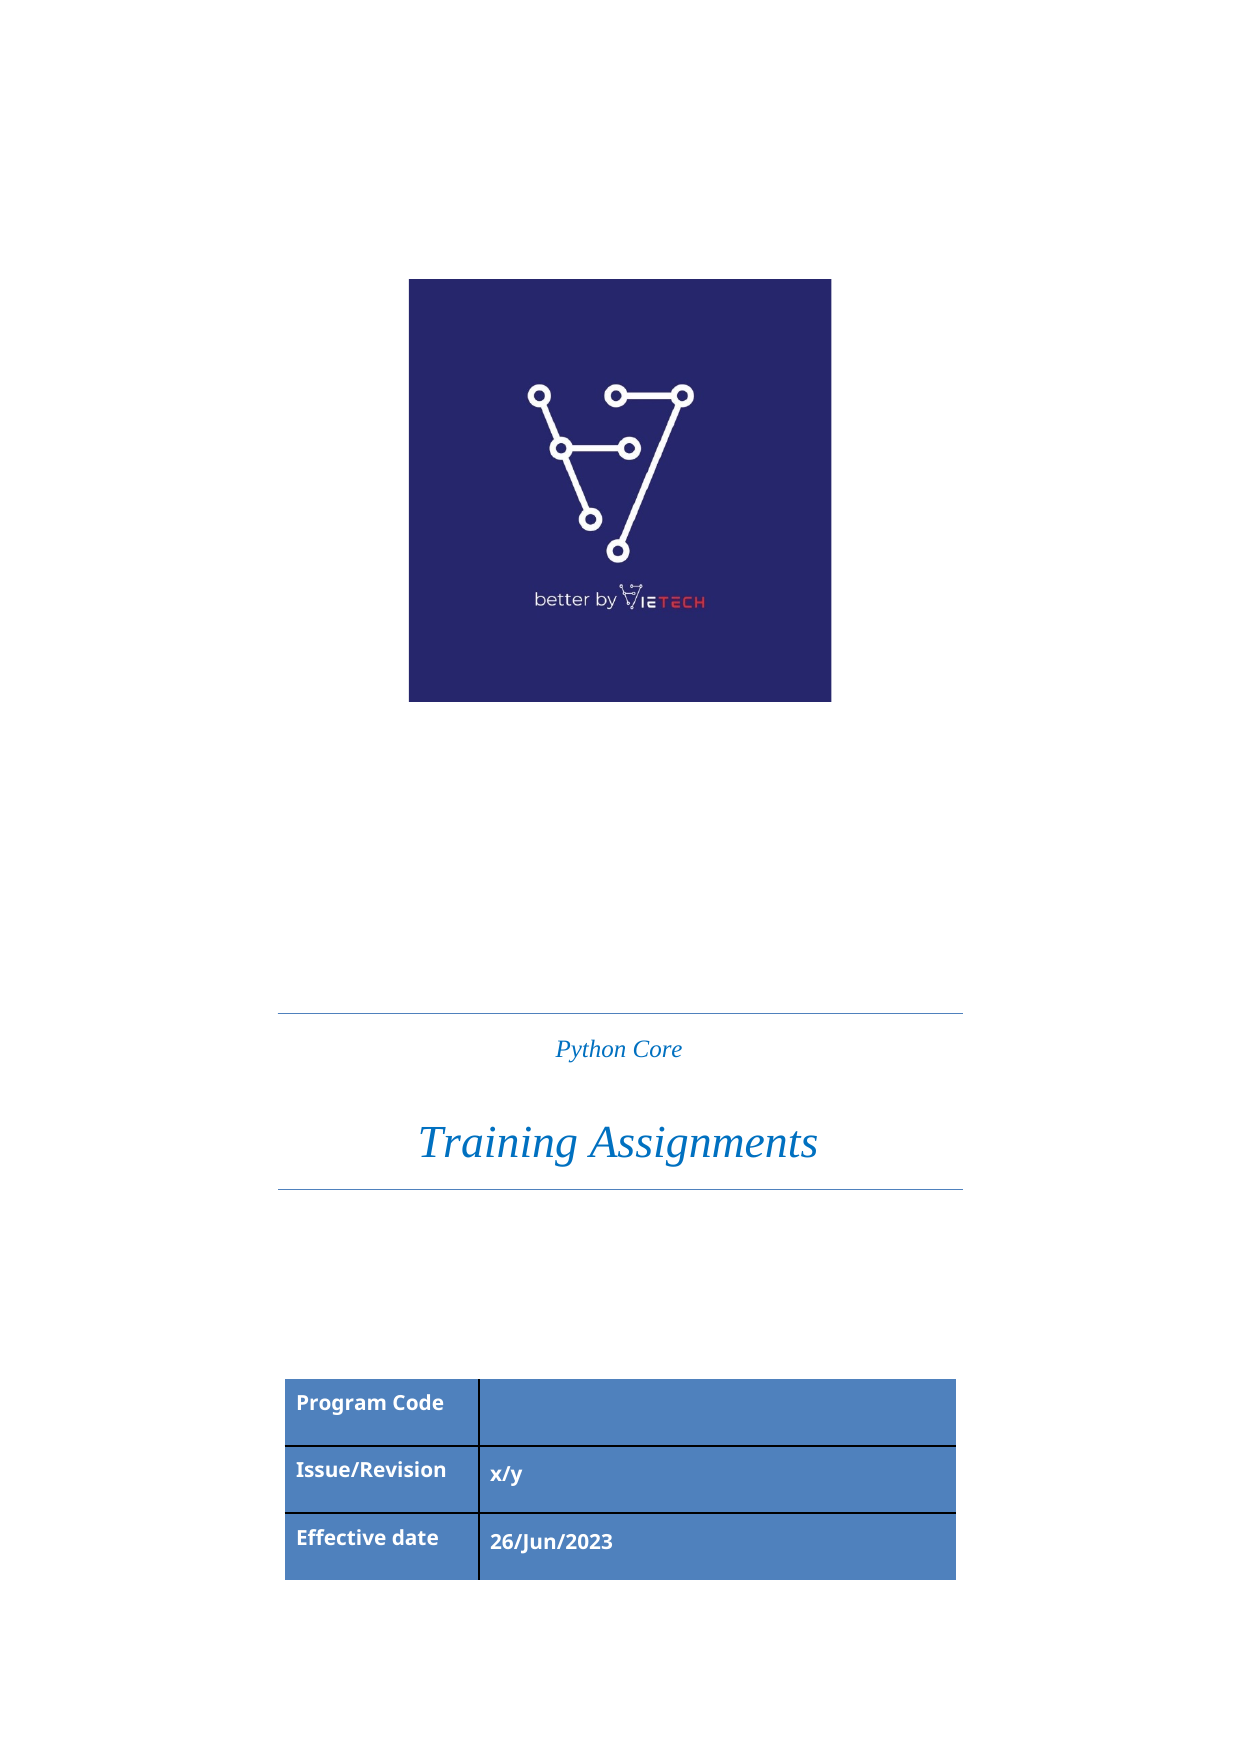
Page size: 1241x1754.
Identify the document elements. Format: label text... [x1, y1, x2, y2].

picture [408, 279, 832, 702]
table_cell Issue/Revision [285, 1447, 478, 1512]
table_cell Effective date [285, 1514, 478, 1580]
table_cell x/y [480, 1447, 956, 1512]
text Training Assignments [277, 1093, 963, 1190]
table_header Program Code [285, 1379, 478, 1445]
table_header [480, 1379, 956, 1445]
table_cell 26/Jun/2023 [480, 1514, 956, 1580]
text Python Core [277, 1014, 963, 1063]
